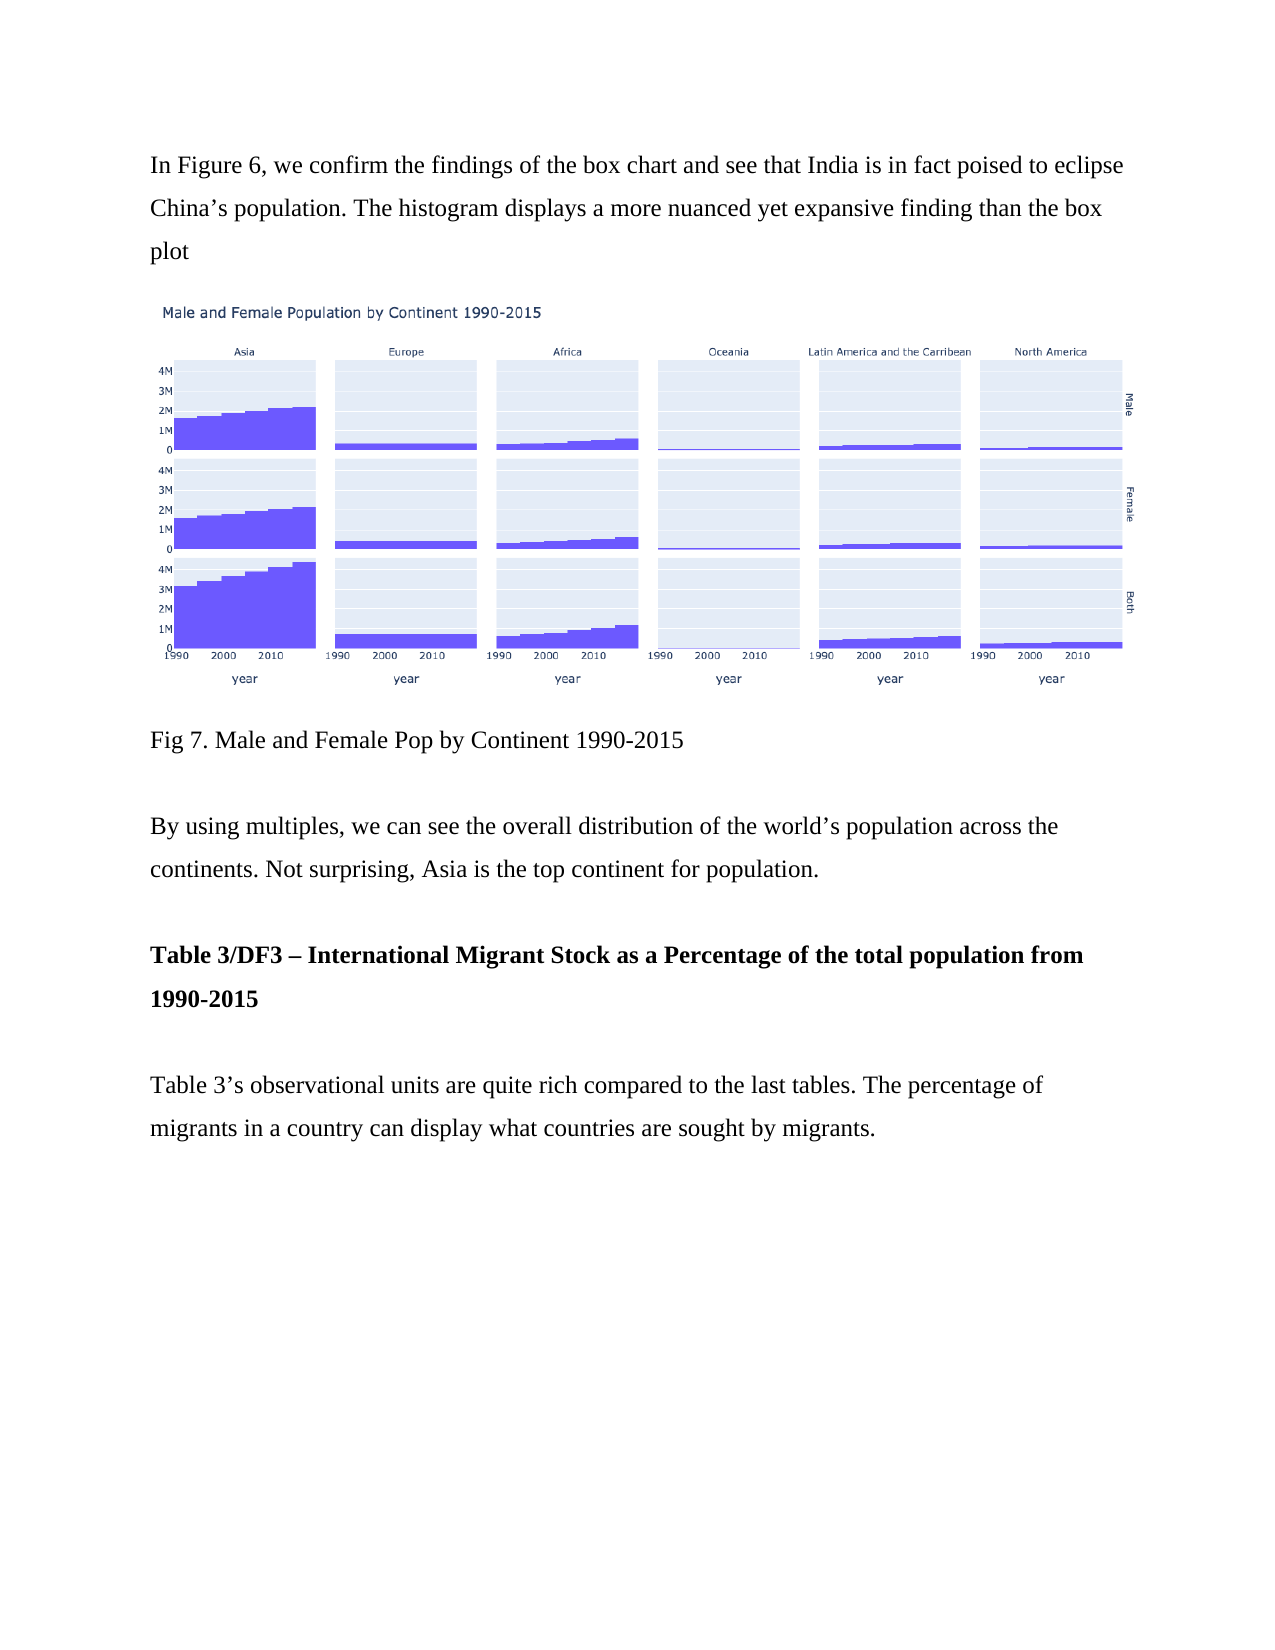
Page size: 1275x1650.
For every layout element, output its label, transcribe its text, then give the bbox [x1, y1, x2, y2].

picture [150, 279, 1163, 710]
text Fig 7. Male and Female Pop by Continent 1990-2015 [150, 725, 1125, 754]
text In Figure 6, we confirm the findings of the box chart and see that India is in fact poised to eclipse China’s population. The histogram displays a more nuanced yet expansive finding than the box plot [150, 150, 1125, 265]
text Table 3’s observational units are quite rich compared to the last tables. The percentage of migrants in a country can display what countries are sought by migrants. [150, 1070, 1125, 1142]
text By using multiples, we can see the overall distribution of the world’s population across the continents. Not surprising, Asia is the top continent for population. [150, 811, 1125, 883]
text Table 3/DF3 – International Migrant Stock as a Percentage of the total population from 1990-2015 [150, 941, 1125, 1012]
